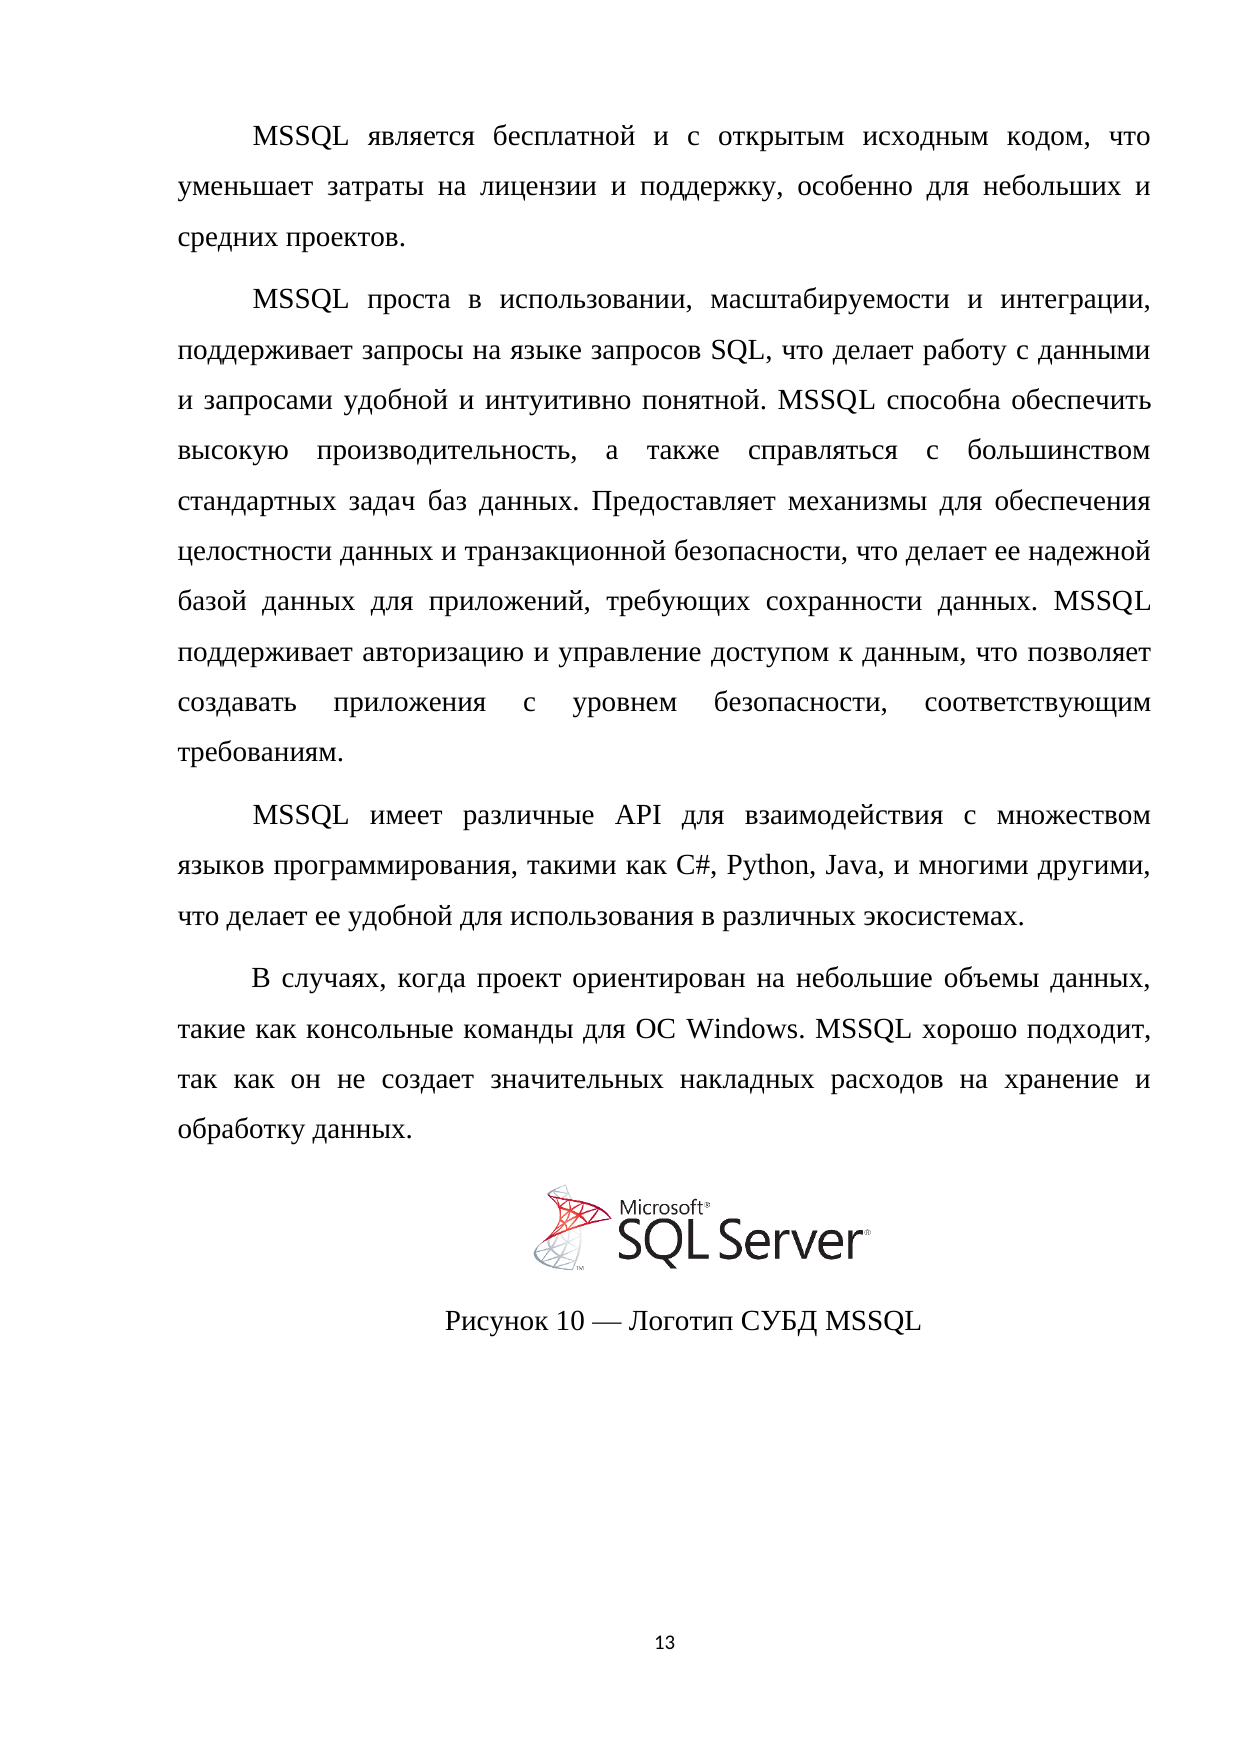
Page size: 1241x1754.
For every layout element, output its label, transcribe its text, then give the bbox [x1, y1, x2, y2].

text MSSQL является бесплатной и с открытым исходным кодом, что уменьшает затраты на лицензии и поддержку, особенно для небольших и средних проектов. [177, 118, 1152, 252]
picture [527, 1161, 876, 1290]
text MSSQL проста в использовании, масштабируемости и интеграции, поддерживает запросы на языке запросов SQL, что делает работу с данными и запросами удобной и интуитивно понятной. MSSQL способна обеспечить высокую производительность, а также справляться с большинством стандартных задач баз данных. Предоставляет механизмы для обеспечения целостности данных и транзакционной безопасности, что делает ее надежной базой данных для приложений, требующих сохранности данных. MSSQL поддерживает авторизацию и управление доступом к данным, что позволяет создавать приложения с уровнем безопасности, соответствующим требованиям. [177, 282, 1152, 768]
text В случаях, когда проект ориентирован на небольшие объемы данных, такие как консольные команды для ОС Windows. MSSQL хорошо подходит, так как он не создает значительных накладных расходов на хранение и обработку данных. [177, 961, 1152, 1145]
text Рисунок 10 — Логотип СУБД MSSQL [177, 1303, 592, 1336]
text MSSQL имеет различные API для взаимодействия с множеством языков программирования, такими как C#, Python, Java, и многими другими, что делает ее удобной для использования в различных экосистемах. [177, 797, 1152, 931]
text Рисунок 10 — Логотип СУБД MSSQL [621, 1303, 1152, 1336]
